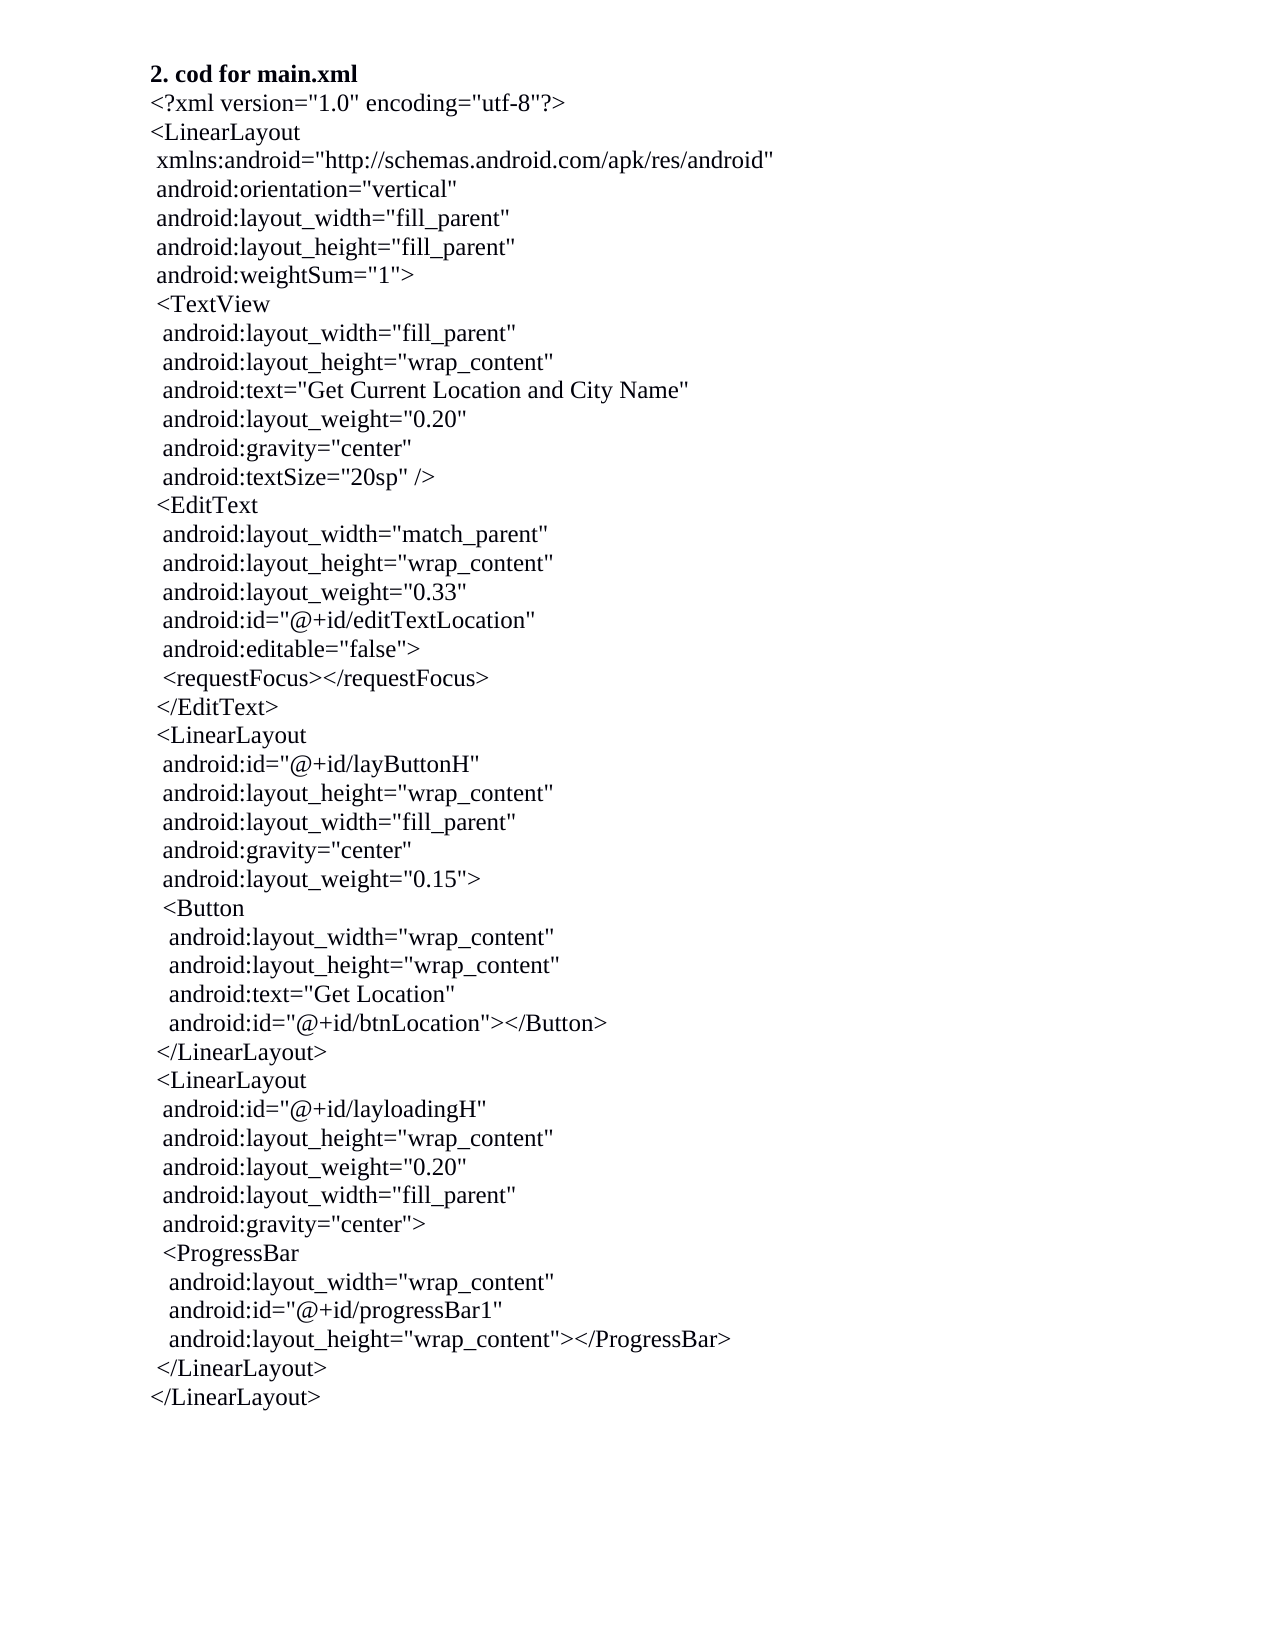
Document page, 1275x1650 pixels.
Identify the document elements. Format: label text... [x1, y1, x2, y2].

text android:weightSum="1"> [150, 260, 1125, 289]
text <LinearLayout [150, 117, 1125, 145]
text android:orientation="vertical" [150, 174, 1125, 203]
text xmlns:android="http://schemas.android.com/apk/res/android" [150, 145, 1125, 174]
text android:layout_width="fill_parent" [150, 1180, 1125, 1209]
text android:layout_weight="0.33" [150, 577, 1125, 605]
text android:layout_height="wrap_content"></ProgressBar> [150, 1324, 1125, 1353]
text <requestFocus></requestFocus> [150, 663, 1125, 692]
text </LinearLayout> [150, 1037, 1125, 1065]
text android:layout_height="wrap_content" [150, 1123, 1125, 1152]
text android:id="@+id/layloadingH" [150, 1094, 1125, 1123]
text android:gravity="center" [150, 433, 1125, 462]
text android:gravity="center"> [150, 1209, 1125, 1238]
text android:layout_width="match_parent" [150, 519, 1125, 548]
text android:layout_width="wrap_content" [150, 922, 1125, 950]
text android:text="Get Location" [150, 979, 1125, 1008]
text android:text="Get Current Location and City Name" [150, 375, 1125, 404]
text <Button [150, 893, 1125, 922]
text android:layout_width="fill_parent" [150, 807, 1125, 835]
text android:layout_height="fill_parent" [150, 232, 1125, 260]
text android:layout_weight="0.15"> [150, 864, 1125, 893]
text <?xml version="1.0" encoding="utf-8"?> [150, 88, 1125, 117]
text android:id="@+id/btnLocation"></Button> [150, 1008, 1125, 1037]
text android:textSize="20sp" /> [150, 462, 1125, 490]
text </EditText> [150, 692, 1125, 720]
text android:id="@+id/progressBar1" [150, 1295, 1125, 1324]
text android:layout_weight="0.20" [150, 1152, 1125, 1180]
text android:layout_height="wrap_content" [150, 950, 1125, 979]
text android:id="@+id/editTextLocation" [150, 605, 1125, 634]
text </LinearLayout> [150, 1382, 1125, 1410]
text 2. cod for main.xml [150, 59, 1125, 88]
text android:gravity="center" [150, 835, 1125, 864]
text android:layout_width="fill_parent" [150, 318, 1125, 347]
text <ProgressBar [150, 1238, 1125, 1267]
text <LinearLayout [150, 1065, 1125, 1094]
text <LinearLayout [150, 720, 1125, 749]
text android:editable="false"> [150, 634, 1125, 663]
text android:layout_weight="0.20" [150, 404, 1125, 433]
text android:layout_height="wrap_content" [150, 778, 1125, 807]
text </LinearLayout> [150, 1353, 1125, 1382]
text android:layout_width="wrap_content" [150, 1267, 1125, 1295]
text android:layout_height="wrap_content" [150, 347, 1125, 375]
text android:layout_width="fill_parent" [150, 203, 1125, 232]
text <EditText [150, 490, 1125, 519]
text android:layout_height="wrap_content" [150, 548, 1125, 577]
text <TextView [150, 289, 1125, 318]
text android:id="@+id/layButtonH" [150, 749, 1125, 778]
